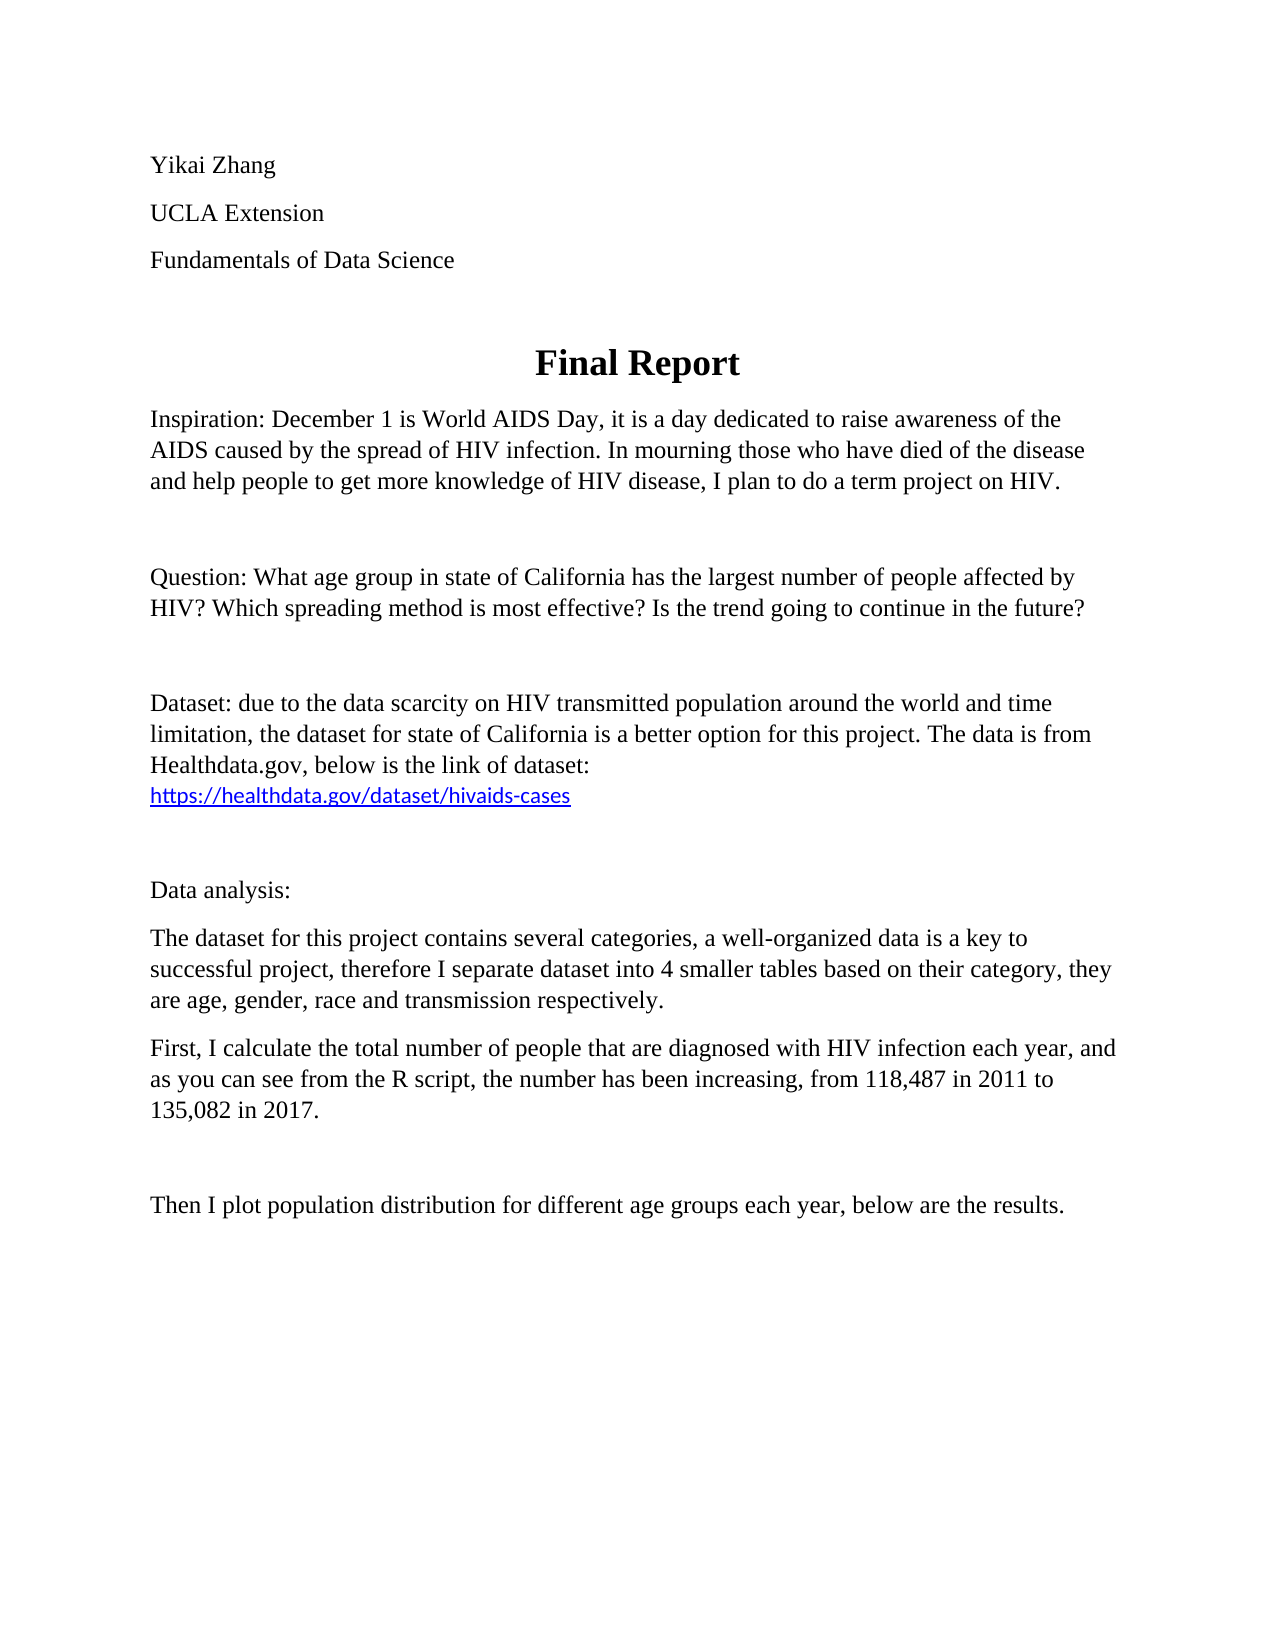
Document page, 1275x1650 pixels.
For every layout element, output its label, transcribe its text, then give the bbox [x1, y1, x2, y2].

text Data analysis: [150, 876, 1125, 904]
text Final Report [150, 341, 1125, 384]
text Question: What age group in state of California has the largest number of people affected by HIV? Which spreading method is most effective? Is the trend going to continue in the future? [150, 562, 1125, 621]
text UCLA Extension [150, 198, 1125, 226]
text Fundamentals of Data Science [150, 245, 1125, 274]
text Inspiration: December 1 is World AIDS Day, it is a day dedicated to raise awareness of the AIDS caused by the spread of HIV infection. In mourning those who have died of the disease and help people to get more knowledge of HIV disease, I plan to do a term project on HIV. [150, 404, 1125, 495]
text Yikai Zhang [150, 150, 1125, 179]
text First, I calculate the total number of people that are diagnosed with HIV infection each year, and as you can see from the R script, the number has been increasing, from 118,487 in 2011 to 135,082 in 2017. [150, 1033, 1125, 1124]
text Then I plot population distribution for different age groups each year, below are the results. [150, 1191, 1125, 1219]
text Dataset: due to the data scarcity on HIV transmitted population around the world and time limitation, the dataset for state of California is a better option for this project. The data is from Healthdata.gov, below is the link of dataset: https://healthdata.gov/dataset/hivaids-cases [150, 688, 1125, 809]
text The dataset for this project contains several categories, a well-organized data is a key to successful project, therefore I separate dataset into 4 smaller tables based on their category, they are age, gender, race and transmission respectively. [150, 923, 1125, 1014]
